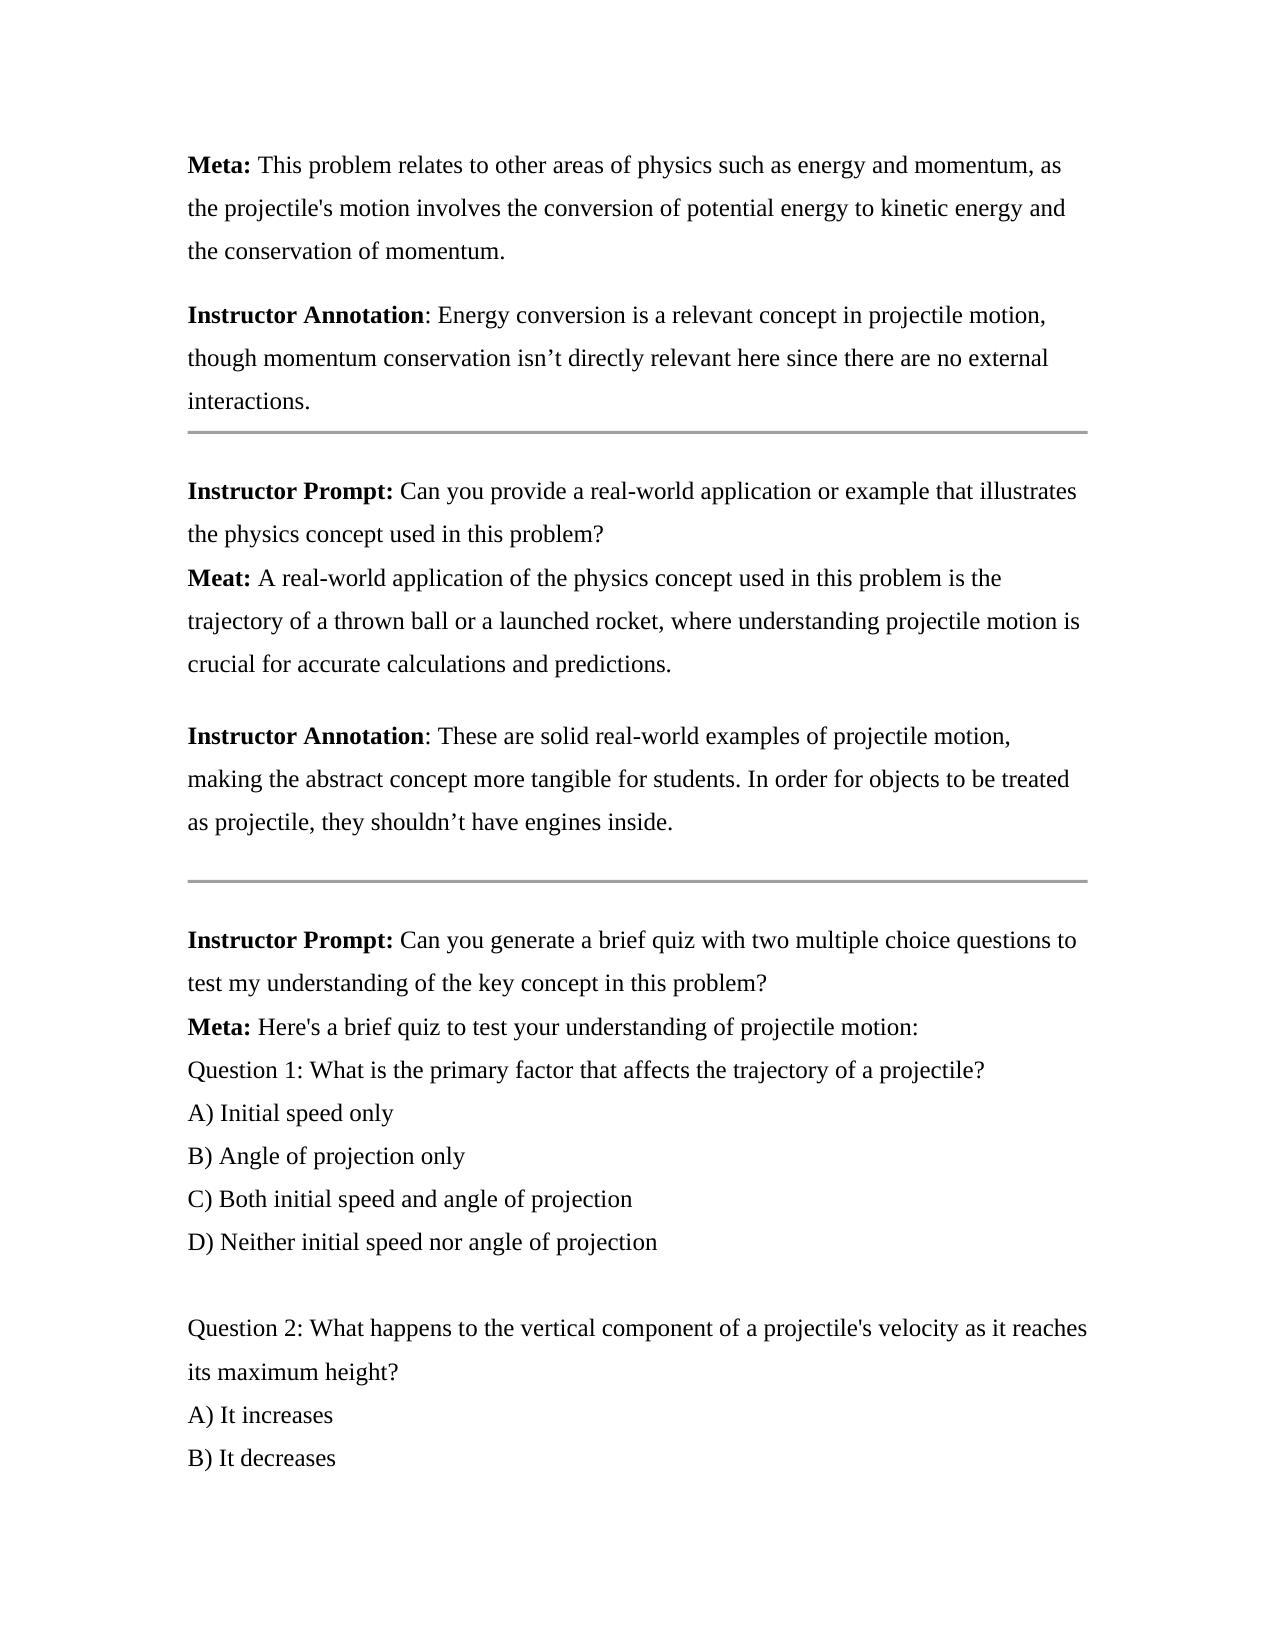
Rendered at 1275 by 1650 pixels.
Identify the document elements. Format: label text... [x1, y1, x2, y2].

text Instructor Annotation: Energy conversion is a relevant concept in projectile motion, though momentum conservation isn’t directly relevant here since there are no external interactions. Instructor Prompt: Can you provide a real-world application or example that illustrates the physics concept used in this problem? Meat: A real-world application of the physics concept used in this problem is the trajectory of a thrown ball or a launched rocket, where understanding projectile motion is crucial for accurate calculations and predictions. [187, 300, 1087, 430]
text Instructor Annotation: These are solid real-world examples of projectile motion, making the abstract concept more tangible for students. In order for objects to be treated as projectile, they shouldn’t have engines inside. [187, 721, 1087, 836]
text Instructor Annotation: Energy conversion is a relevant concept in projectile motion, though momentum conservation isn’t directly relevant here since there are no external interactions. Instructor Prompt: Can you provide a real-world application or example that illustrates the physics concept used in this problem? Meat: A real-world application of the physics concept used in this problem is the trajectory of a thrown ball or a launched rocket, where understanding projectile motion is crucial for accurate calculations and predictions. [187, 434, 1087, 678]
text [187, 883, 1087, 1472]
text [187, 150, 1087, 265]
